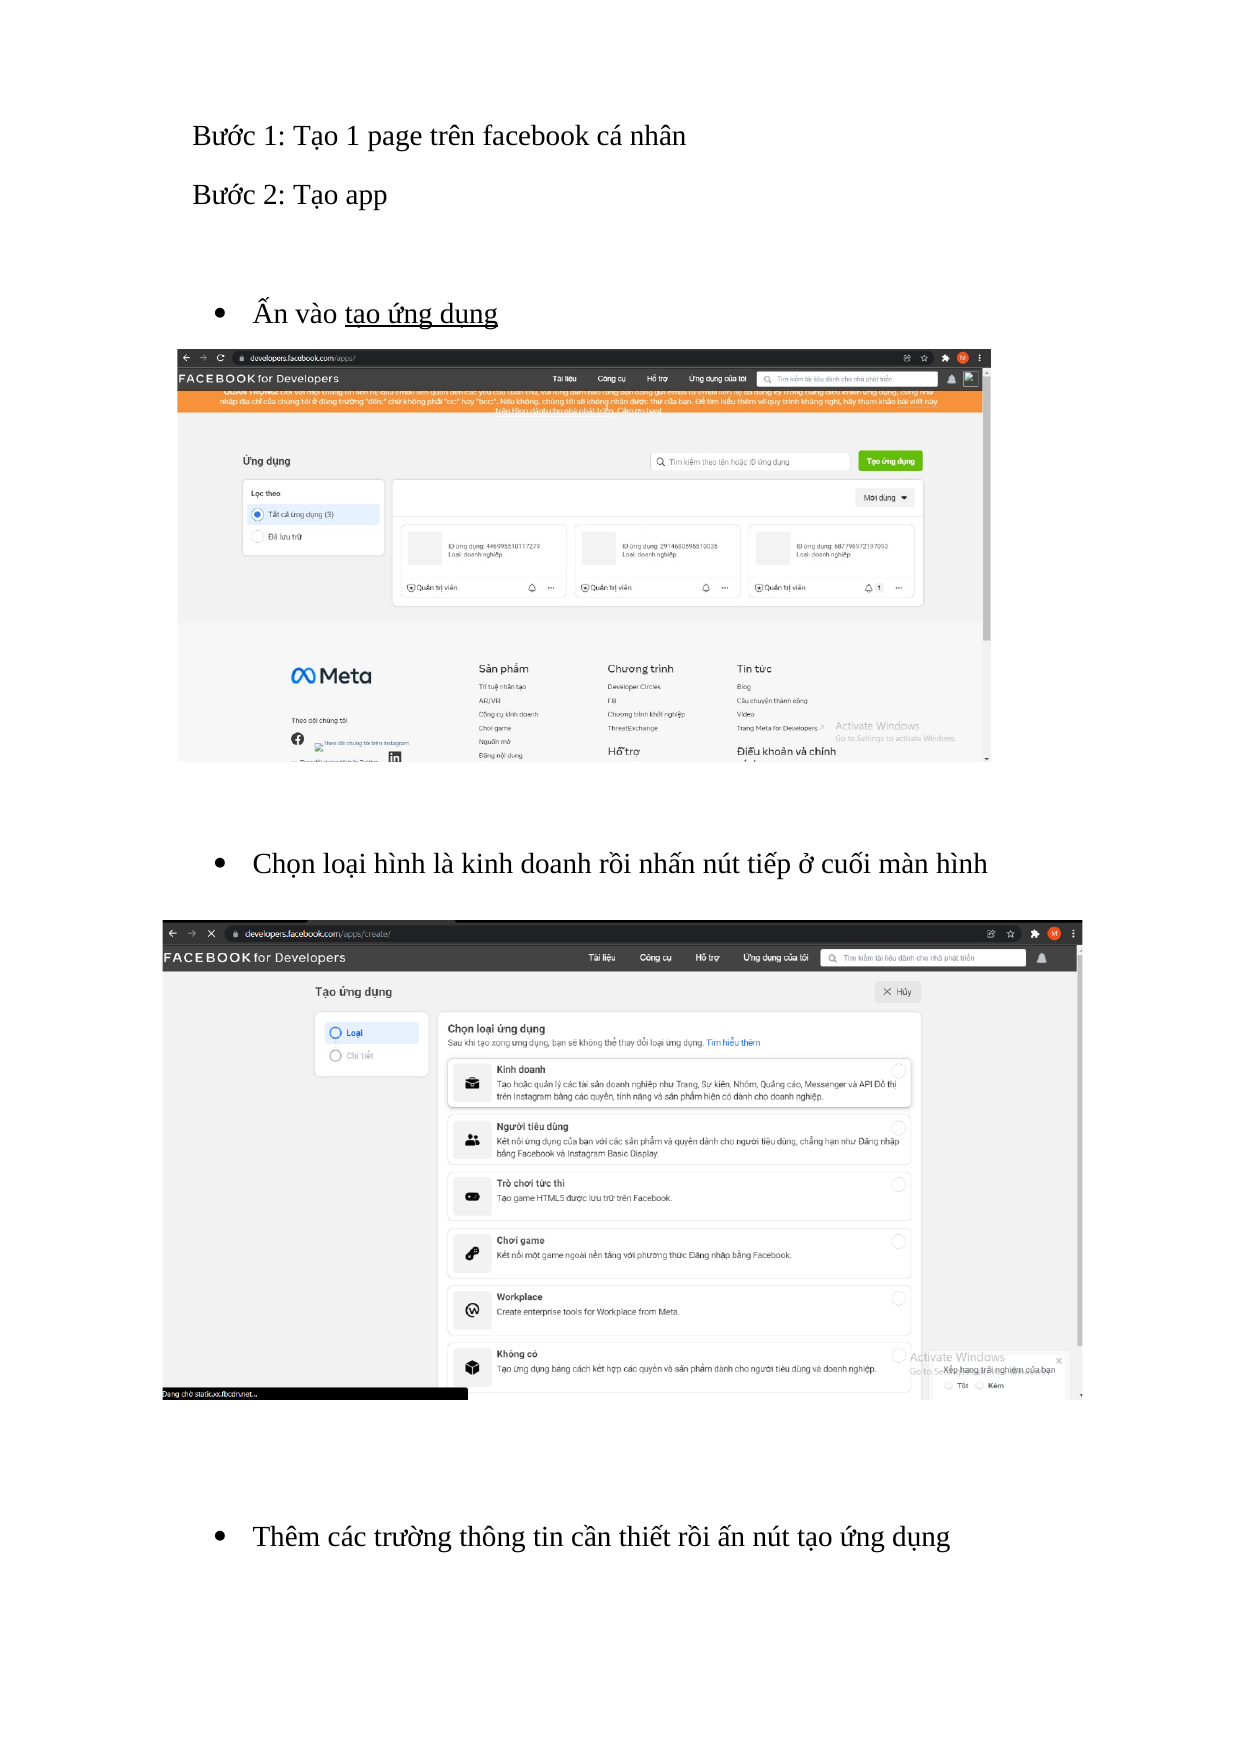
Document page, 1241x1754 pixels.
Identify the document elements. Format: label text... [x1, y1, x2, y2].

picture [162, 920, 1083, 1400]
list Thêm các trường thông tin cần thiết rồi ấn nút tạo ứng dụng [215, 1519, 1122, 1553]
list Ấn vào tạo ứng dụng [215, 296, 1122, 330]
text Bước 2: Tạo app [177, 177, 1122, 211]
list Chọn loại hình là kinh doanh rồi nhấn nút tiếp ở cuối màn hình [215, 846, 1122, 880]
picture [177, 349, 991, 762]
text Bước 1: Tạo 1 page trên facebook cá nhân [177, 118, 1122, 152]
